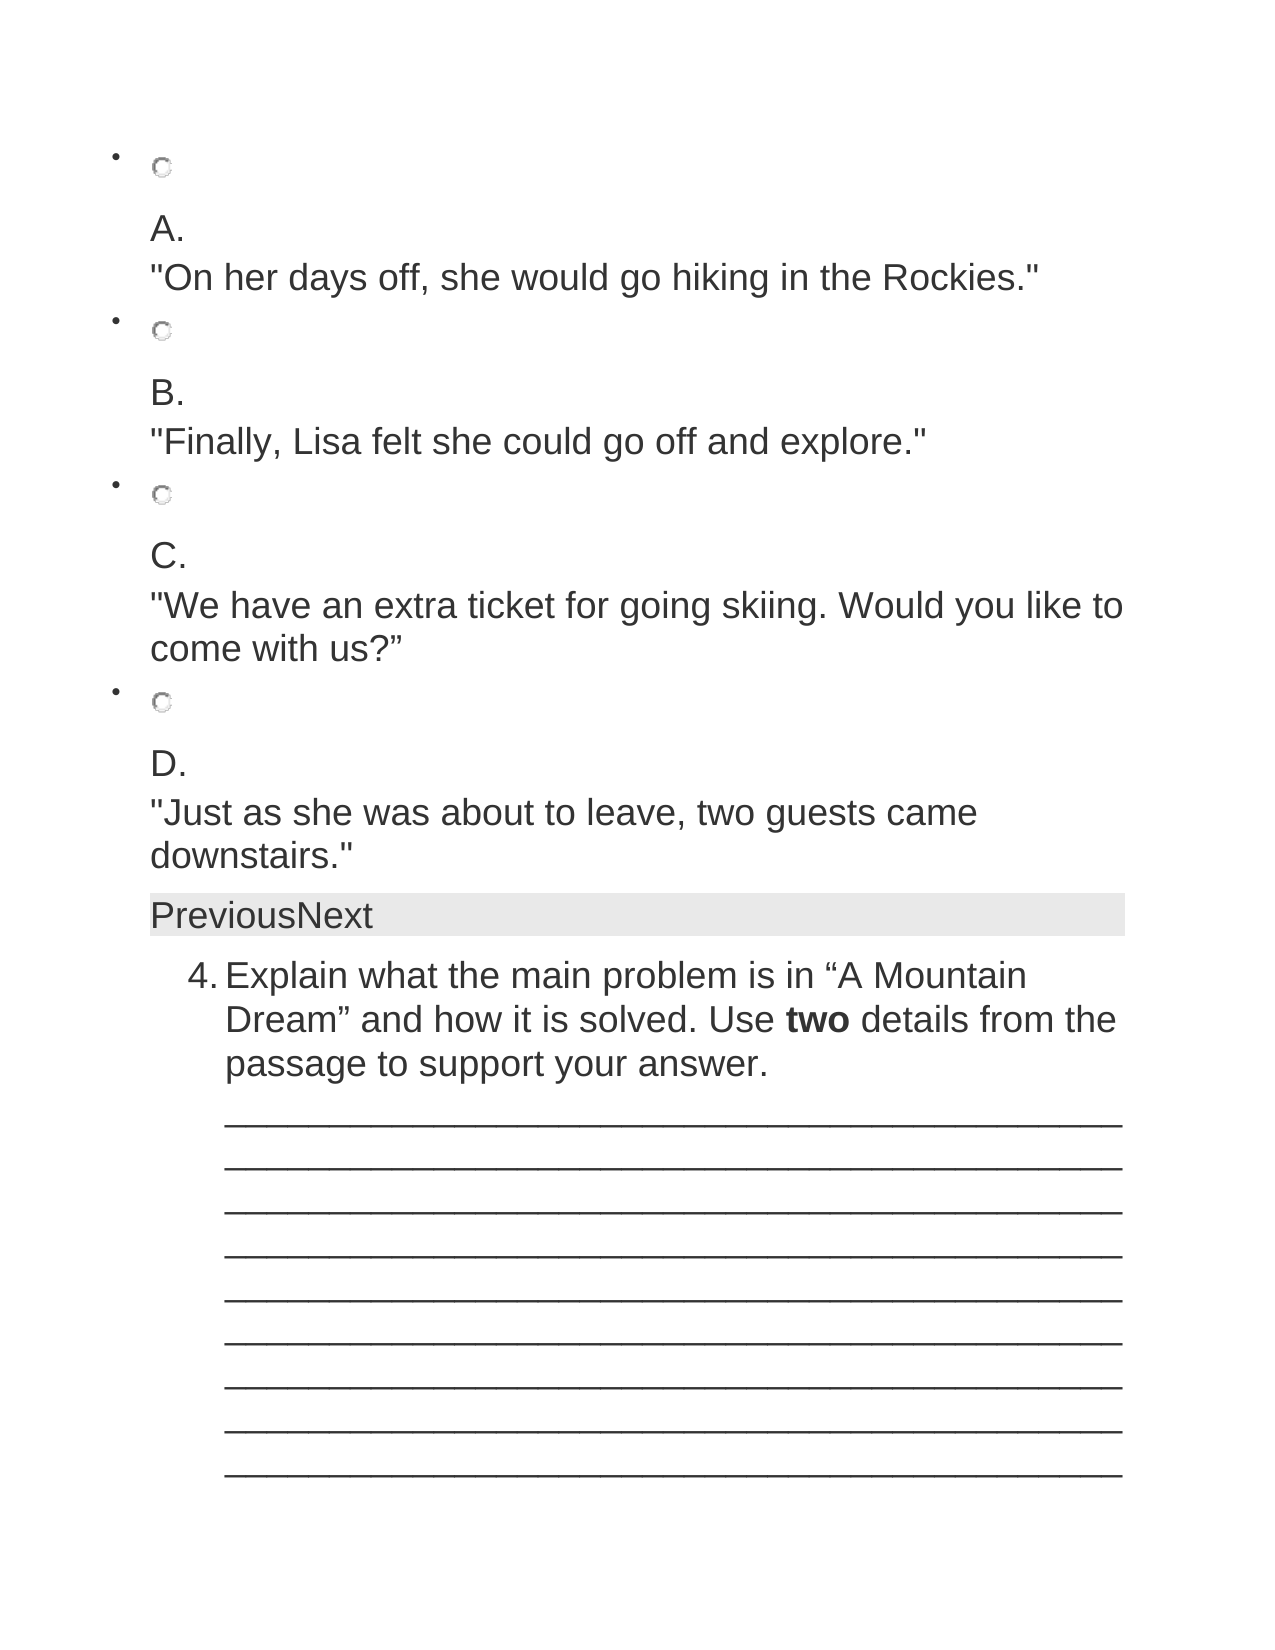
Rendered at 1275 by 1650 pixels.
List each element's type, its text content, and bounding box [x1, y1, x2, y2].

text "We have an extra ticket for going skiing. Would you like to come with us?” [150, 583, 1125, 669]
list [225, 1084, 1125, 1478]
text "On her days off, she would go hiking in the Rockies." [150, 255, 1125, 298]
text B. [150, 370, 1125, 413]
text D. [150, 741, 1125, 784]
list Explain what the main problem is in “A Mountain Dream” and how it is solved. Use two details from the passage to support your answer. [187, 953, 1125, 1084]
text "Just as she was about to leave, two guests came downstairs." [150, 790, 1125, 876]
text A. [150, 206, 1125, 249]
text "Finally, Lisa felt she could go off and explore." [150, 419, 1125, 462]
text C. [150, 534, 1125, 577]
text PreviousNext [150, 893, 1125, 936]
